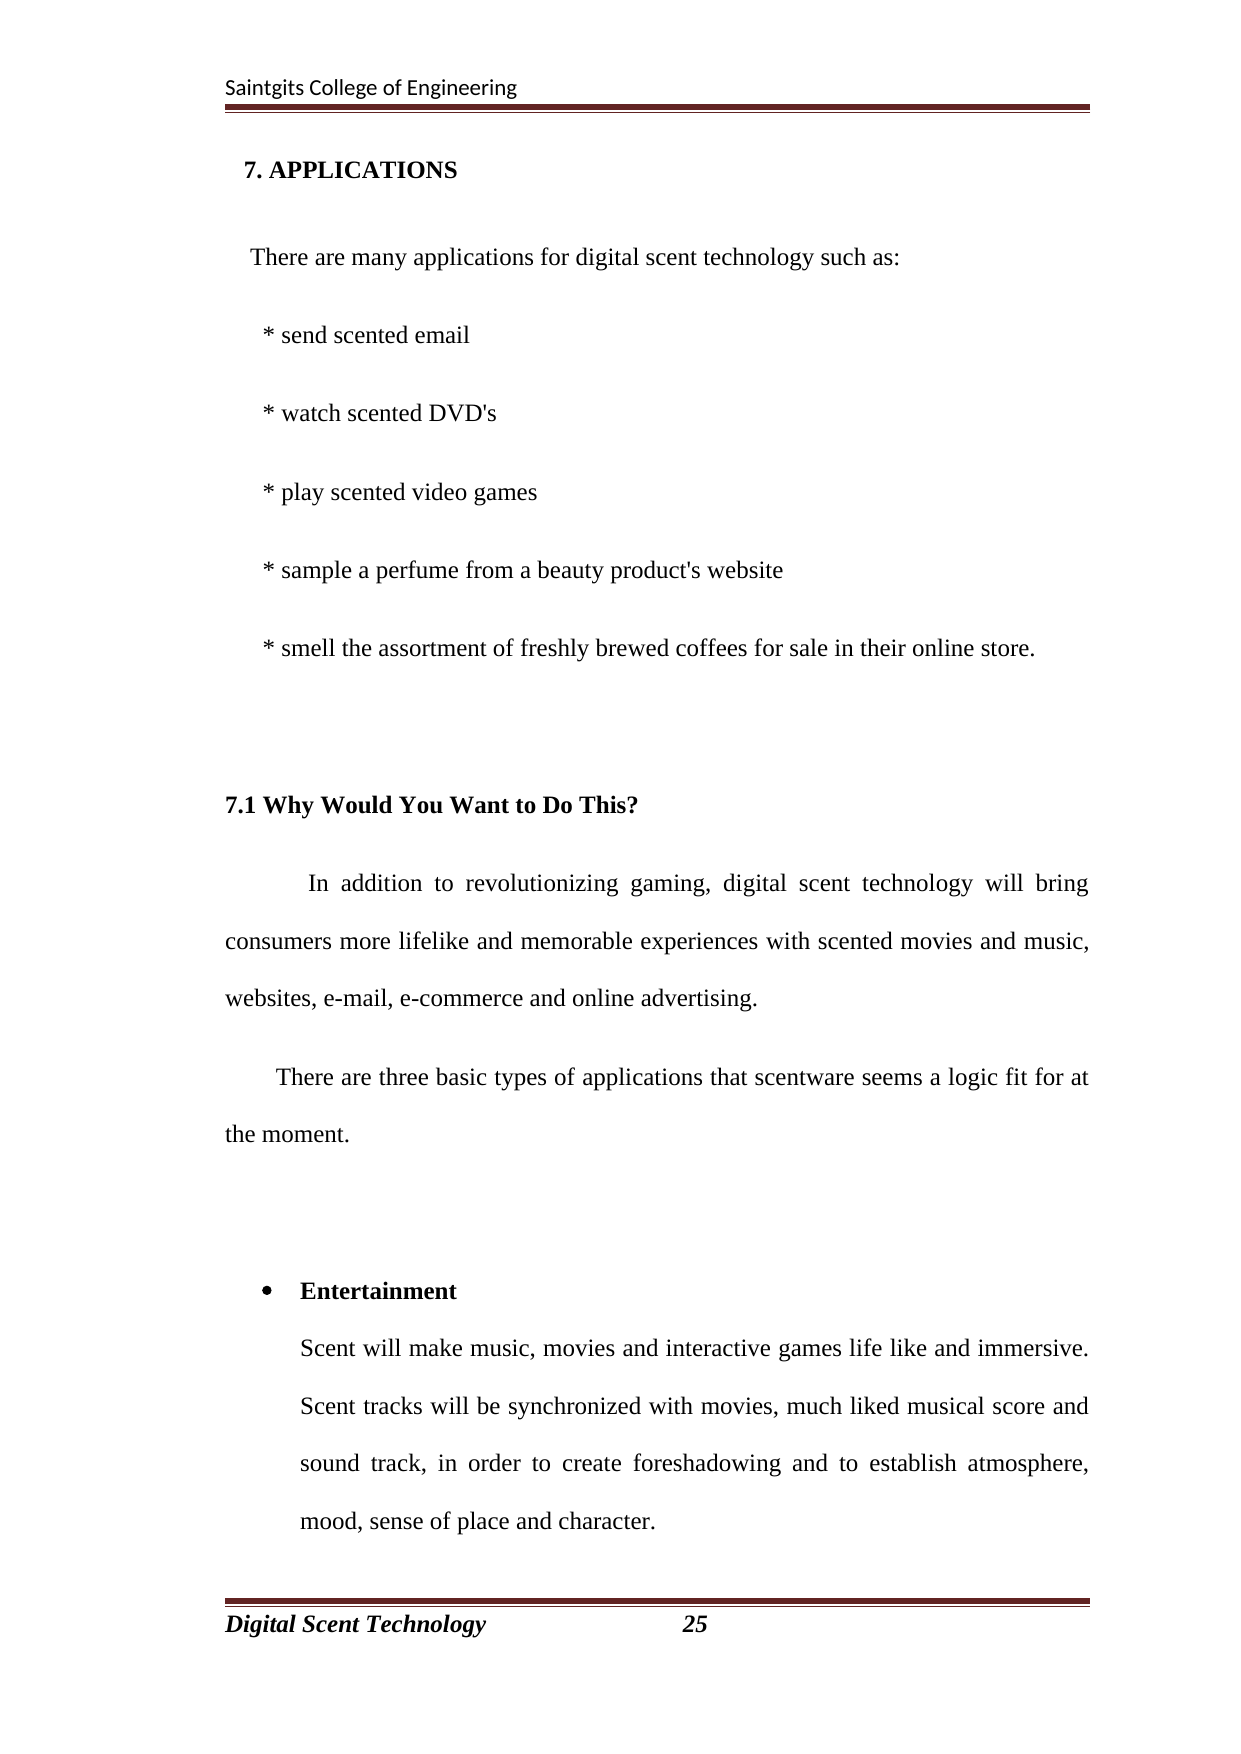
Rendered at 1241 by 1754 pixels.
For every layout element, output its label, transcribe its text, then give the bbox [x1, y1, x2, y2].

list Entertainment [262, 1276, 1090, 1304]
text * sample a perfume from a beauty product's website [262, 555, 1053, 584]
text 7. APPLICATIONS [225, 155, 1090, 184]
list Scent will make music, movies and interactive games life like and immersive. Scent tracks will be synchronized with movies, much liked musical score and sound track, in order to create foreshadowing and to establish atmosphere, mood, sense of place and character. [300, 1333, 1090, 1534]
text * play scented video games [262, 477, 1053, 505]
text * smell the assortment of freshly brewed coffees for sale in their online store. [262, 633, 1053, 662]
text * watch scented DVD's [262, 398, 1053, 427]
text In addition to revolutionizing gaming, digital scent technology will bring consumers more lifelike and memorable experiences with scented movies and music, websites, e-mail, e-commerce and online advertising. [225, 868, 1090, 1012]
text There are three basic types of applications that scentware seems a logic fit for at the moment. [225, 1062, 1090, 1148]
text * send scented email [262, 320, 1053, 349]
text There are many applications for digital scent technology such as: [225, 242, 1090, 270]
text 7.1 Why Would You Want to Do This? [225, 790, 1090, 819]
